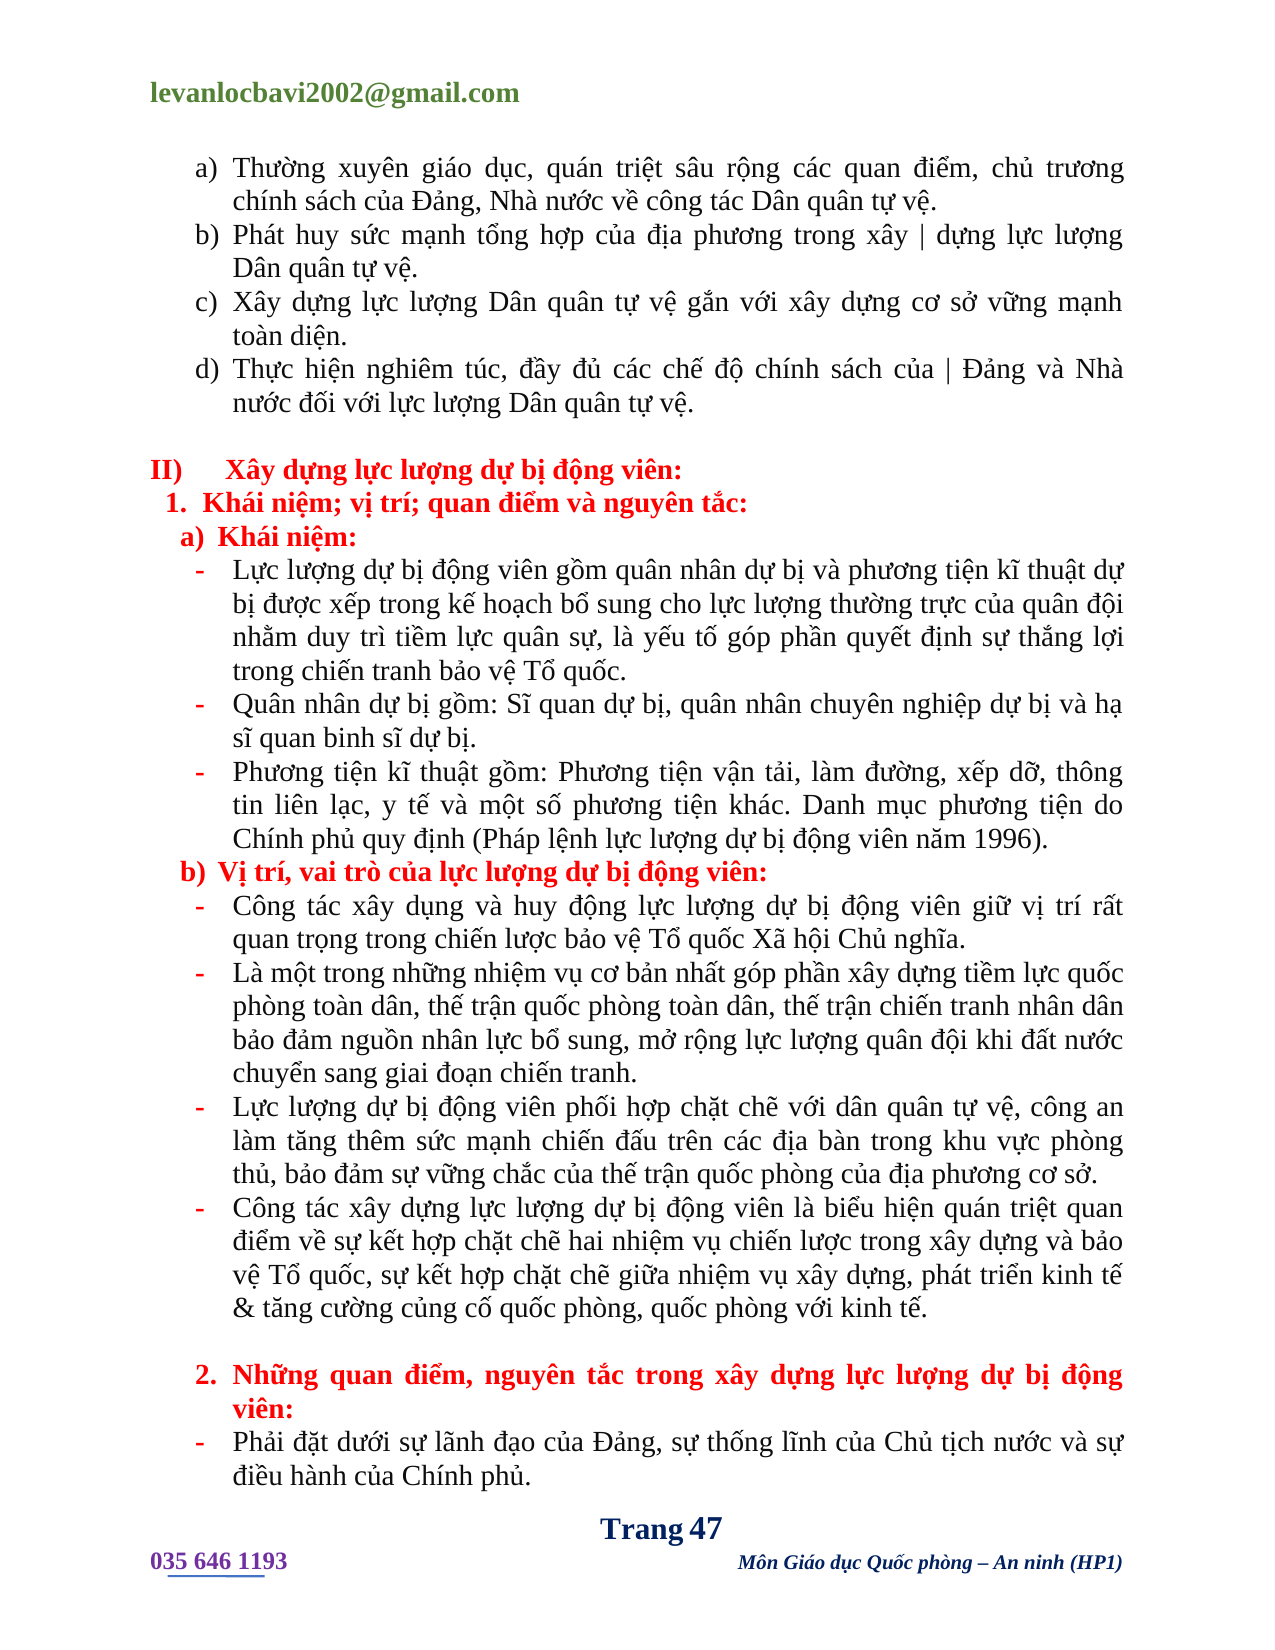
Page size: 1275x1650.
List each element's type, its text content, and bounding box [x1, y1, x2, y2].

list Xây dựng lực lượng Dân quân tự vệ gắn với xây dựng cơ sở vững mạnh toàn diện. [195, 284, 1125, 351]
list Vị trí, vai trò của lực lượng dự bị động viên: [180, 854, 1125, 888]
list Khái niệm: [180, 519, 1125, 552]
list Quân nhân dự bị gồm: Sĩ quan dự bị, quân nhân chuyên nghiệp dự bị và hạ sĩ quan binh sĩ dự bị. [195, 687, 1125, 754]
list Lực lượng dự bị động viên phối hợp chặt chẽ với dân quân tự vệ, công an làm tăng thêm sức mạnh chiến đấu trên các địa bàn trong khu vực phòng thủ, bảo đảm sự vững chắc của thế trận quốc phòng của địa phương cơ sở. [195, 1089, 1125, 1190]
list Công tác xây dụng và huy động lực lượng dự bị động viên giữ vị trí rất quan trọng trong chiến lược bảo vệ Tổ quốc Xã hội Chủ nghĩa. [195, 888, 1125, 955]
list Phải đặt dưới sự lãnh đạo của Đảng, sự thống lĩnh của Chủ tịch nước và sự điều hành của Chính phủ. [195, 1424, 1125, 1492]
list Phát huy sức mạnh tổng hợp của địa phương trong xây | dựng lực lượng Dân quân tự vệ. [195, 217, 1125, 284]
list Xây dựng lực lượng dự bị động viên: [150, 452, 1125, 485]
list Những quan điểm, nguyên tắc trong xây dựng lực lượng dự bị động viên: [195, 1357, 1125, 1424]
list Khái niệm; vị trí; quan điểm và nguyên tắc: [165, 485, 1125, 519]
list Thường xuyên giáo dục, quán triệt sâu rộng các quan điểm, chủ trương chính sách của Đảng, Nhà nước về công tác Dân quân tự vệ. [195, 150, 1125, 217]
list Là một trong những nhiệm vụ cơ bản nhất góp phần xây dựng tiềm lực quốc phòng toàn dân, thế trận quốc phòng toàn dân, thế trận chiến tranh nhân dân bảo đảm nguồn nhân lực bổ sung, mở rộng lực lượng quân đội khi đất nước chuyển sang giai đoạn chiến tranh. [195, 955, 1125, 1089]
list Lực lượng dự bị động viên gồm quân nhân dự bị và phương tiện kĩ thuật dự bị được xếp trong kế hoạch bổ sung cho lực lượng thường trực của quân đội nhằm duy trì tiềm lực quân sự, là yếu tố góp phần quyết định sự thắng lợi trong chiến tranh bảo vệ Tổ quốc. [195, 552, 1125, 687]
list Phương tiện kĩ thuật gồm: Phương tiện vận tải, làm đường, xếp dỡ, thông tin liên lạc, y tế và một số phương tiện khác. Danh mục phương tiện do Chính phủ quy định (Pháp lệnh lực lượng dự bị động viên năm 1996). [195, 754, 1125, 854]
list Công tác xây dựng lực lượng dự bị động viên là biểu hiện quán triệt quan điểm về sự kết hợp chặt chẽ hai nhiệm vụ chiến lược trong xây dựng và bảo vệ Tổ quốc, sự kết hợp chặt chẽ giữa nhiệm vụ xây dựng, phát triển kinh tế & tăng cường củng cố quốc phòng, quốc phòng với kinh tế. [195, 1190, 1125, 1324]
list Thực hiện nghiêm túc, đầy đủ các chế độ chính sách của | Đảng và Nhà nước đối với lực lượng Dân quân tự vệ. [195, 351, 1125, 418]
